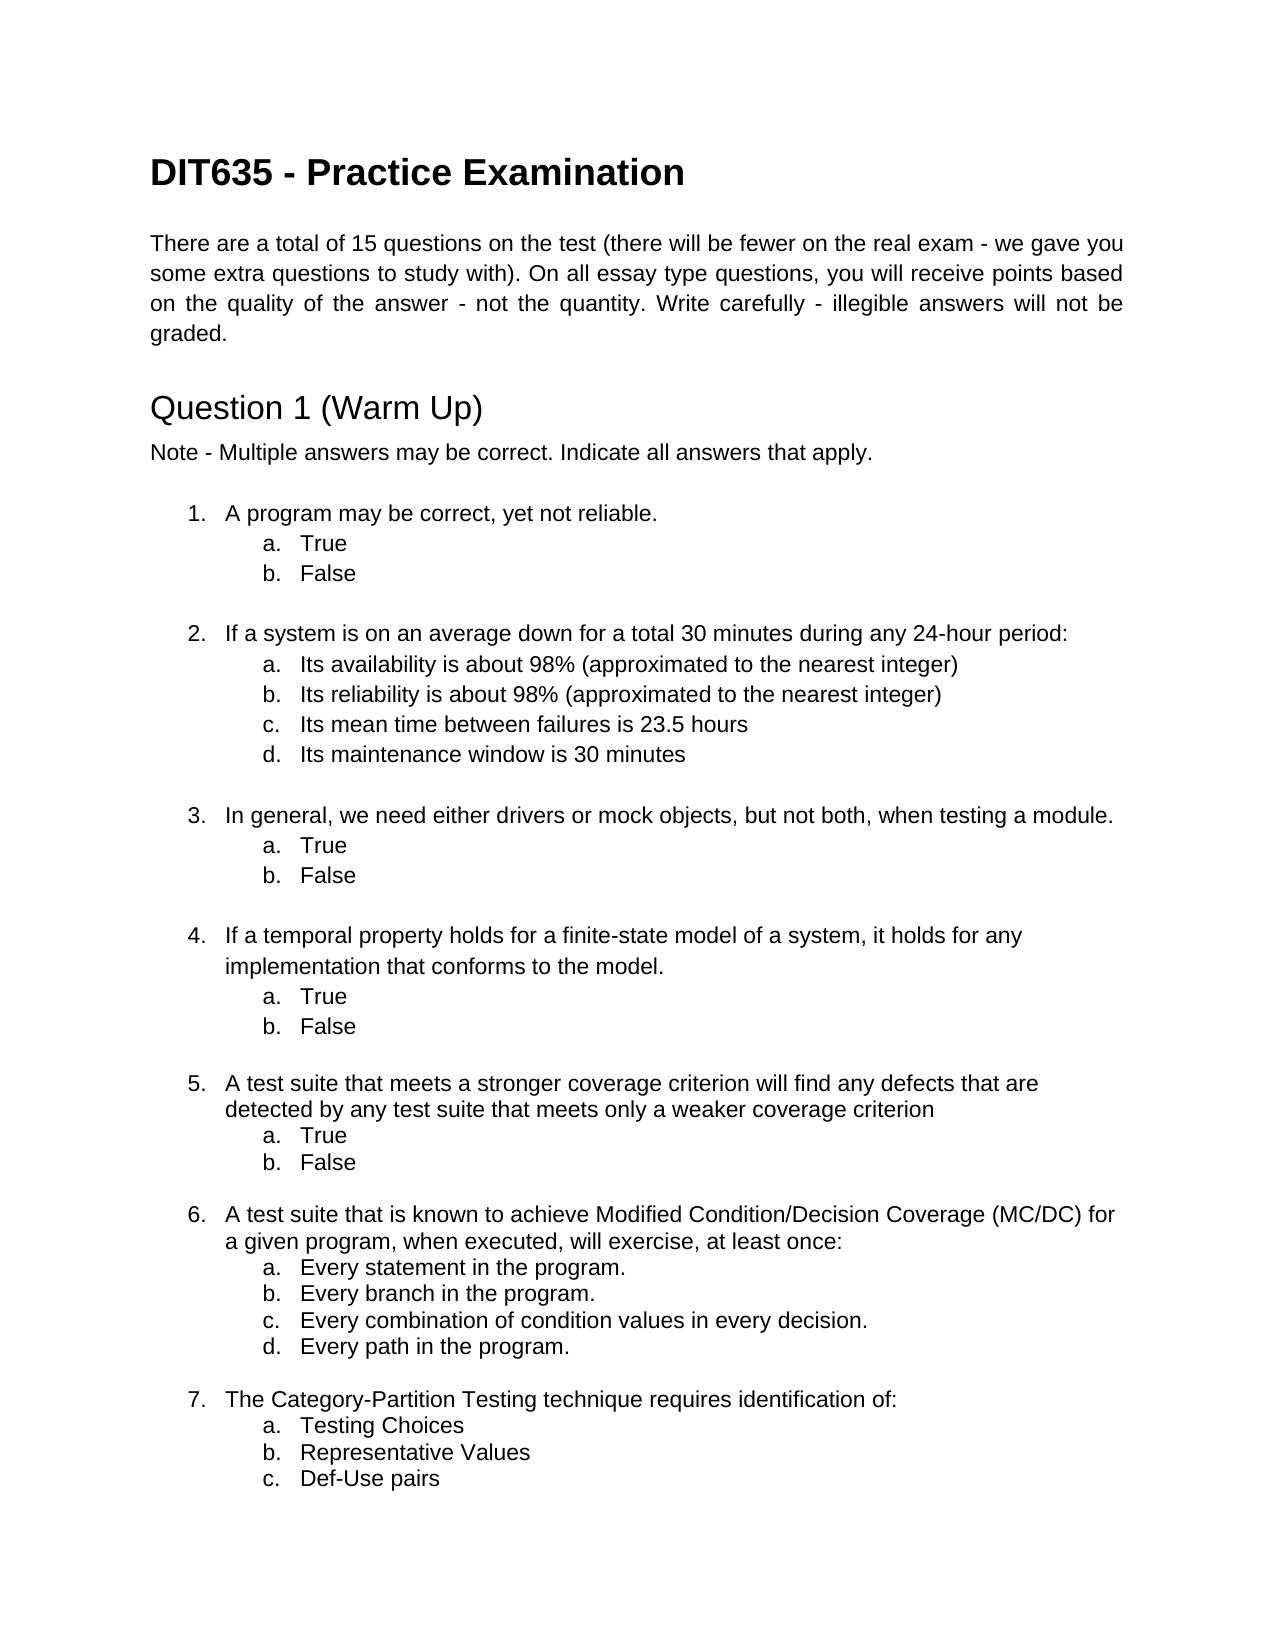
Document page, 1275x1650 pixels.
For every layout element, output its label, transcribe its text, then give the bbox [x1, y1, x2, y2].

list True [262, 1122, 1125, 1149]
list False [262, 862, 1125, 888]
list Its mean time between failures is 23.5 hours [262, 711, 1125, 737]
list Every combination of condition values in every decision. [262, 1307, 1125, 1333]
list In general, we need either drivers or mock objects, but not both, when testing a module. [187, 802, 1125, 828]
list If a system is on an average down for a total 30 minutes during any 24-hour period: [187, 620, 1125, 647]
list Every statement in the program. [262, 1254, 1125, 1280]
list Its maintenance window is 30 minutes [262, 741, 1125, 767]
list Every branch in the program. [262, 1280, 1125, 1307]
list False [262, 1149, 1125, 1175]
list Its reliability is about 98% (approximated to the nearest integer) [262, 681, 1125, 707]
list True [262, 530, 1125, 556]
text There are a total of 15 questions on the test (there will be fewer on the real exam - we gave you some extra questions to study with). On all essay type questions, you will receive points based on the quality of the answer - not the quantity. Write carefully - illegible answers will not be graded. [150, 230, 1125, 347]
list If a temporal property holds for a finite-state model of a system, it holds for any implementation that conforms to the model. [187, 922, 1125, 979]
list Every path in the program. [262, 1333, 1125, 1359]
list A test suite that meets a stronger coverage criterion will find any defects that are detected by any test suite that meets only a weaker coverage criterion [187, 1069, 1125, 1122]
list A test suite that is known to achieve Modified Condition/Decision Coverage (MC/DC) for a given program, when executed, will exercise, at least once: [187, 1201, 1125, 1254]
list Its availability is about 98% (approximated to the nearest integer) [262, 651, 1125, 677]
list True [262, 832, 1125, 858]
subtitle Question 1 (Warm Up) [150, 388, 1125, 427]
text Note - Multiple answers may be correct. Indicate all answers that apply. [150, 439, 1125, 465]
list Testing Choices [262, 1412, 1125, 1438]
list False [262, 560, 1125, 586]
list A program may be correct, yet not reliable. [187, 499, 1125, 526]
text DIT635 - Practice Examination [150, 150, 1125, 193]
list Def-Use pairs [262, 1465, 1125, 1491]
list Representative Values [262, 1438, 1125, 1465]
list False [262, 1013, 1125, 1039]
list True [262, 983, 1125, 1009]
list The Category-Partition Testing technique requires identification of: [187, 1386, 1125, 1412]
